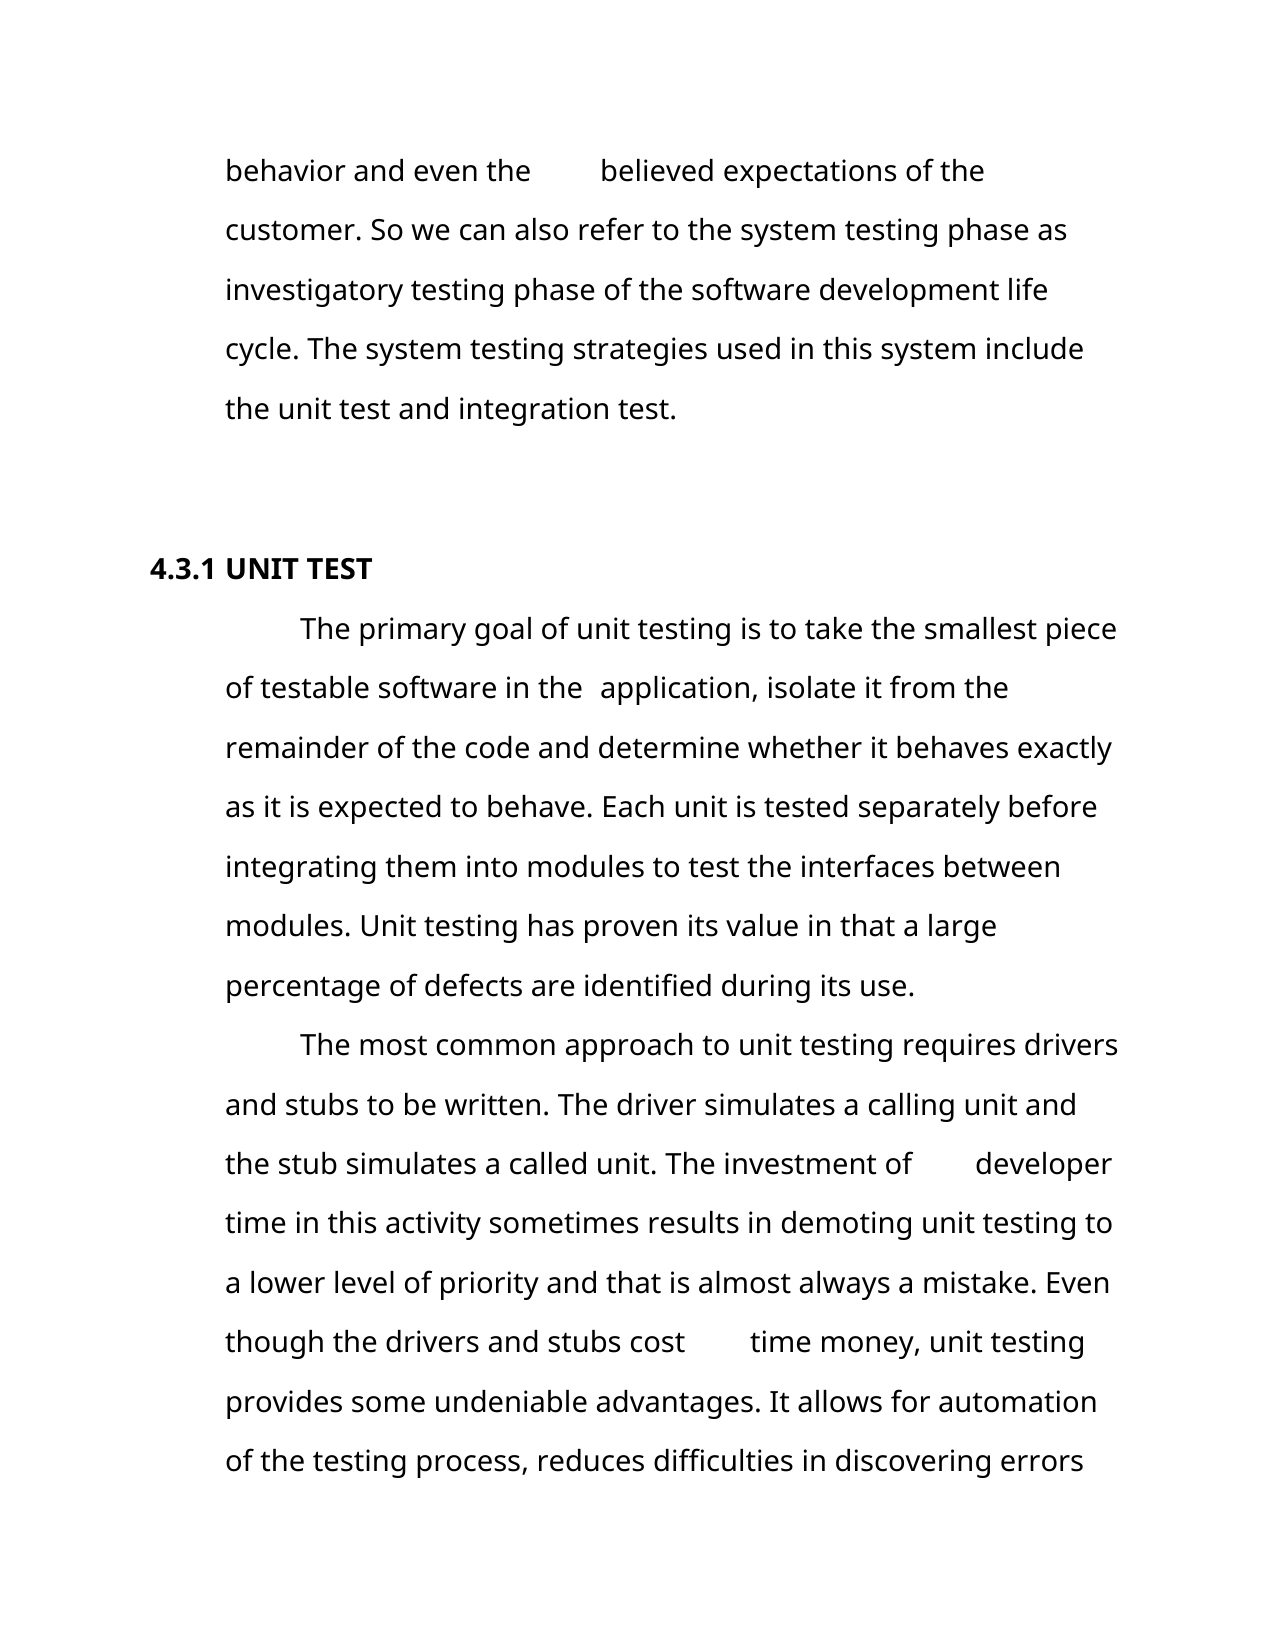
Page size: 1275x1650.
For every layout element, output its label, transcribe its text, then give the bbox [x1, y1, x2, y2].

list UNIT TEST [150, 548, 1125, 588]
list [225, 150, 1125, 428]
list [225, 1024, 1125, 1480]
list The primary goal of unit testing is to take the smallest piece of testable software in the application, isolate it from the remainder of the code and determine whether it behaves exactly as it is expected to behave. Each unit is tested separately before integrating them into modules to test the interfaces between modules. Unit testing has proven its value in that a large percentage of defects are identified during its use. [225, 608, 1125, 1004]
